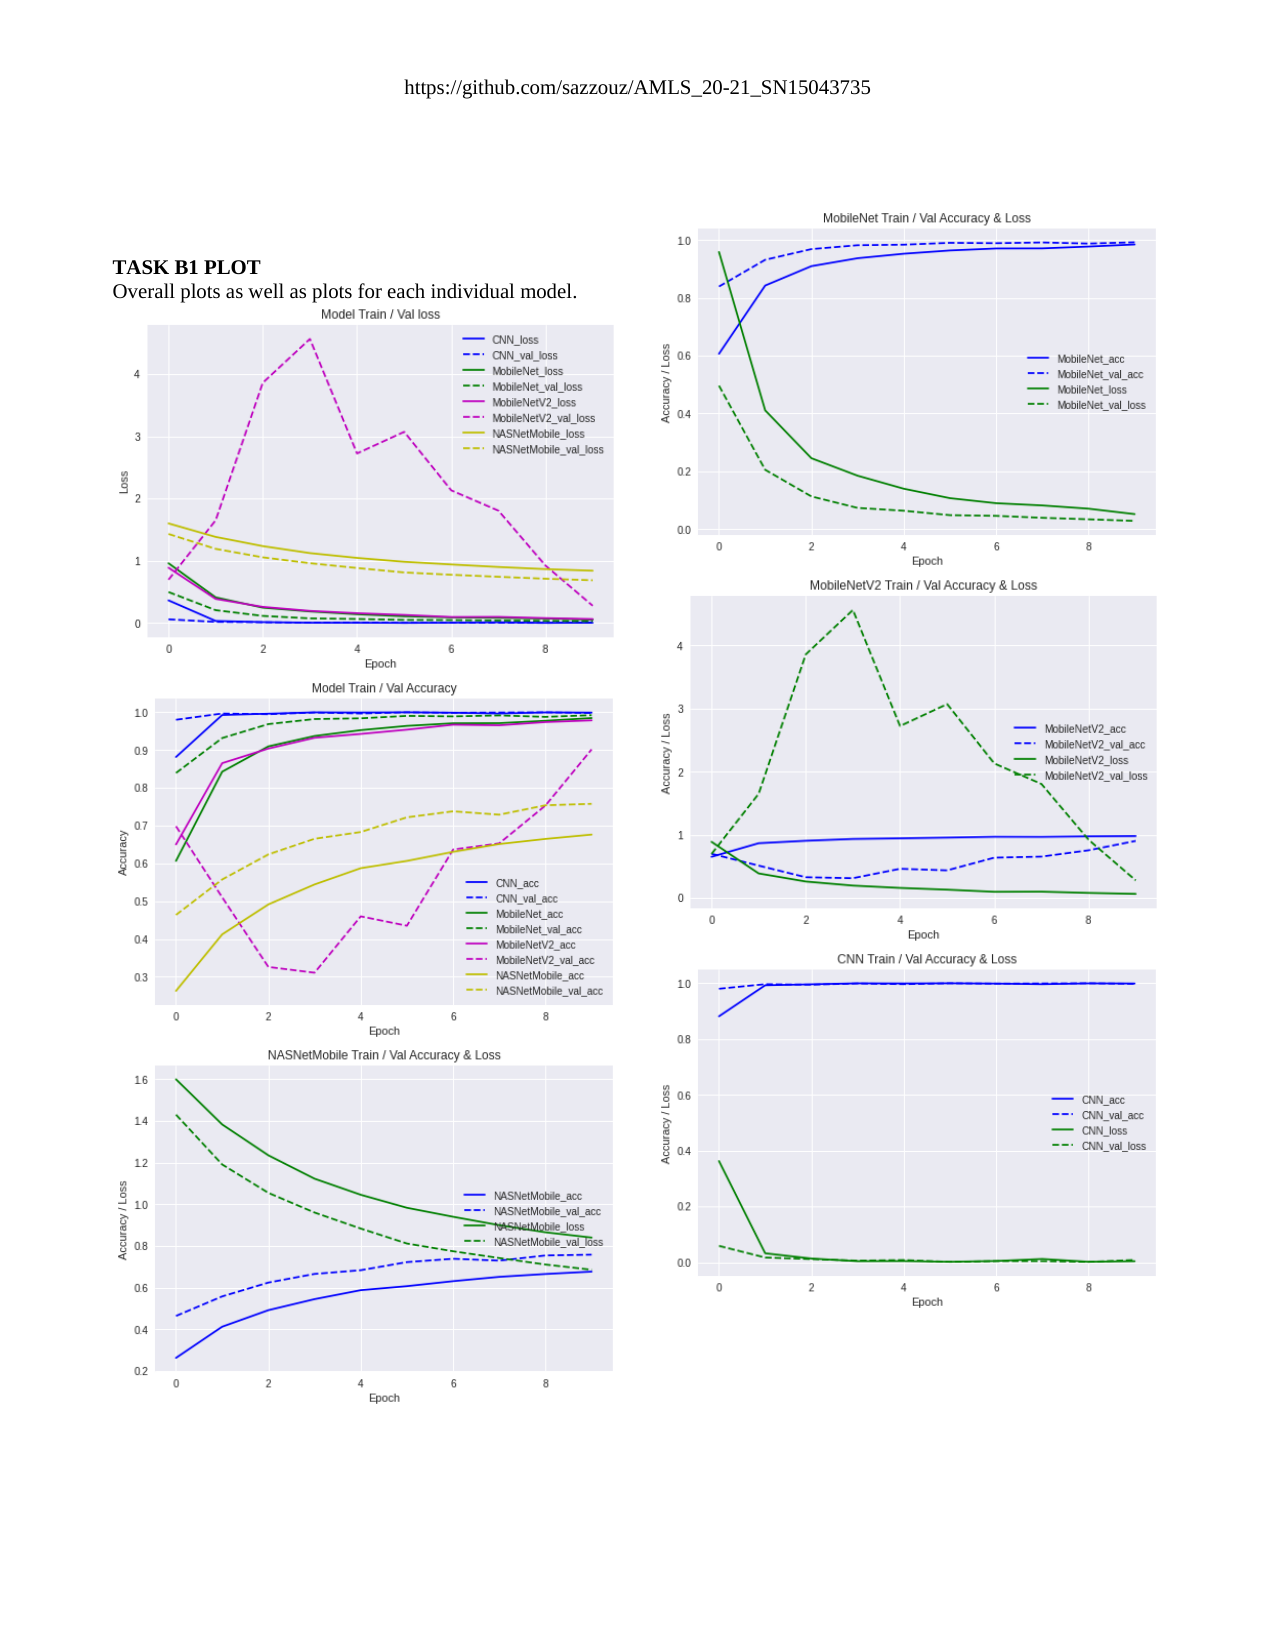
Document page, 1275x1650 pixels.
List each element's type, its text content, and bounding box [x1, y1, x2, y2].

picture [112, 303, 621, 1411]
text Overall plots as well as plots for each individual model. [112, 279, 619, 303]
text TASK B1 PLOT [112, 255, 619, 279]
picture [655, 206, 1164, 1315]
